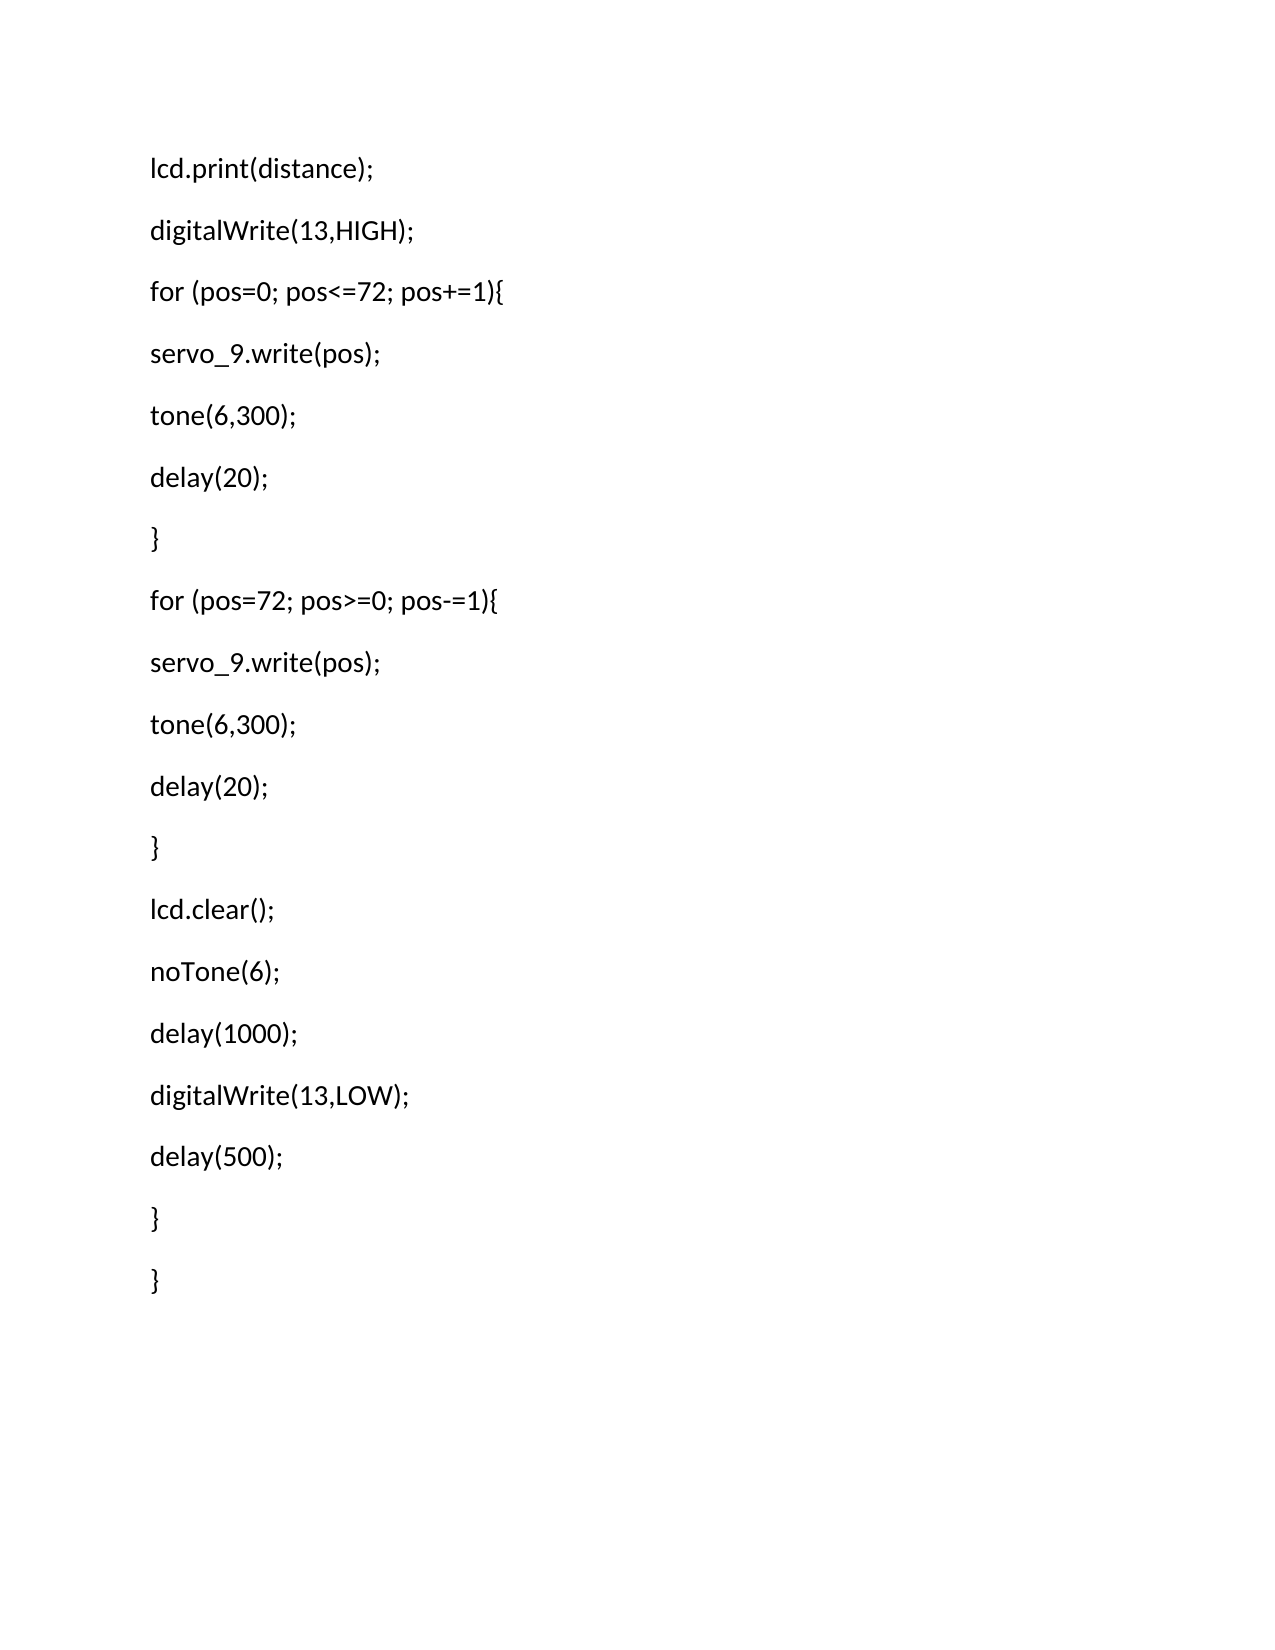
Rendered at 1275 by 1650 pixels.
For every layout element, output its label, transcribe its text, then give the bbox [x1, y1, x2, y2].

text delay(20); [150, 768, 1125, 803]
text tone(6,300); [150, 397, 1125, 433]
text for (pos=72; pos>=0; pos-=1){ [150, 582, 1125, 618]
text } [150, 521, 1125, 556]
text digitalWrite(13,LOW); [150, 1077, 1125, 1112]
text delay(1000); [150, 1015, 1125, 1050]
text servo_9.write(pos); [150, 644, 1125, 680]
text for (pos=0; pos<=72; pos+=1){ [150, 273, 1125, 309]
text delay(500); [150, 1138, 1125, 1174]
text tone(6,300); [150, 706, 1125, 742]
text lcd.print(distance); [150, 150, 1125, 186]
text } [150, 1200, 1125, 1236]
text delay(20); [150, 459, 1125, 494]
text } [150, 1262, 1125, 1297]
text servo_9.write(pos); [150, 335, 1125, 371]
text } [150, 829, 1125, 865]
text lcd.clear(); [150, 891, 1125, 927]
text digitalWrite(13,HIGH); [150, 212, 1125, 247]
text noTone(6); [150, 953, 1125, 989]
